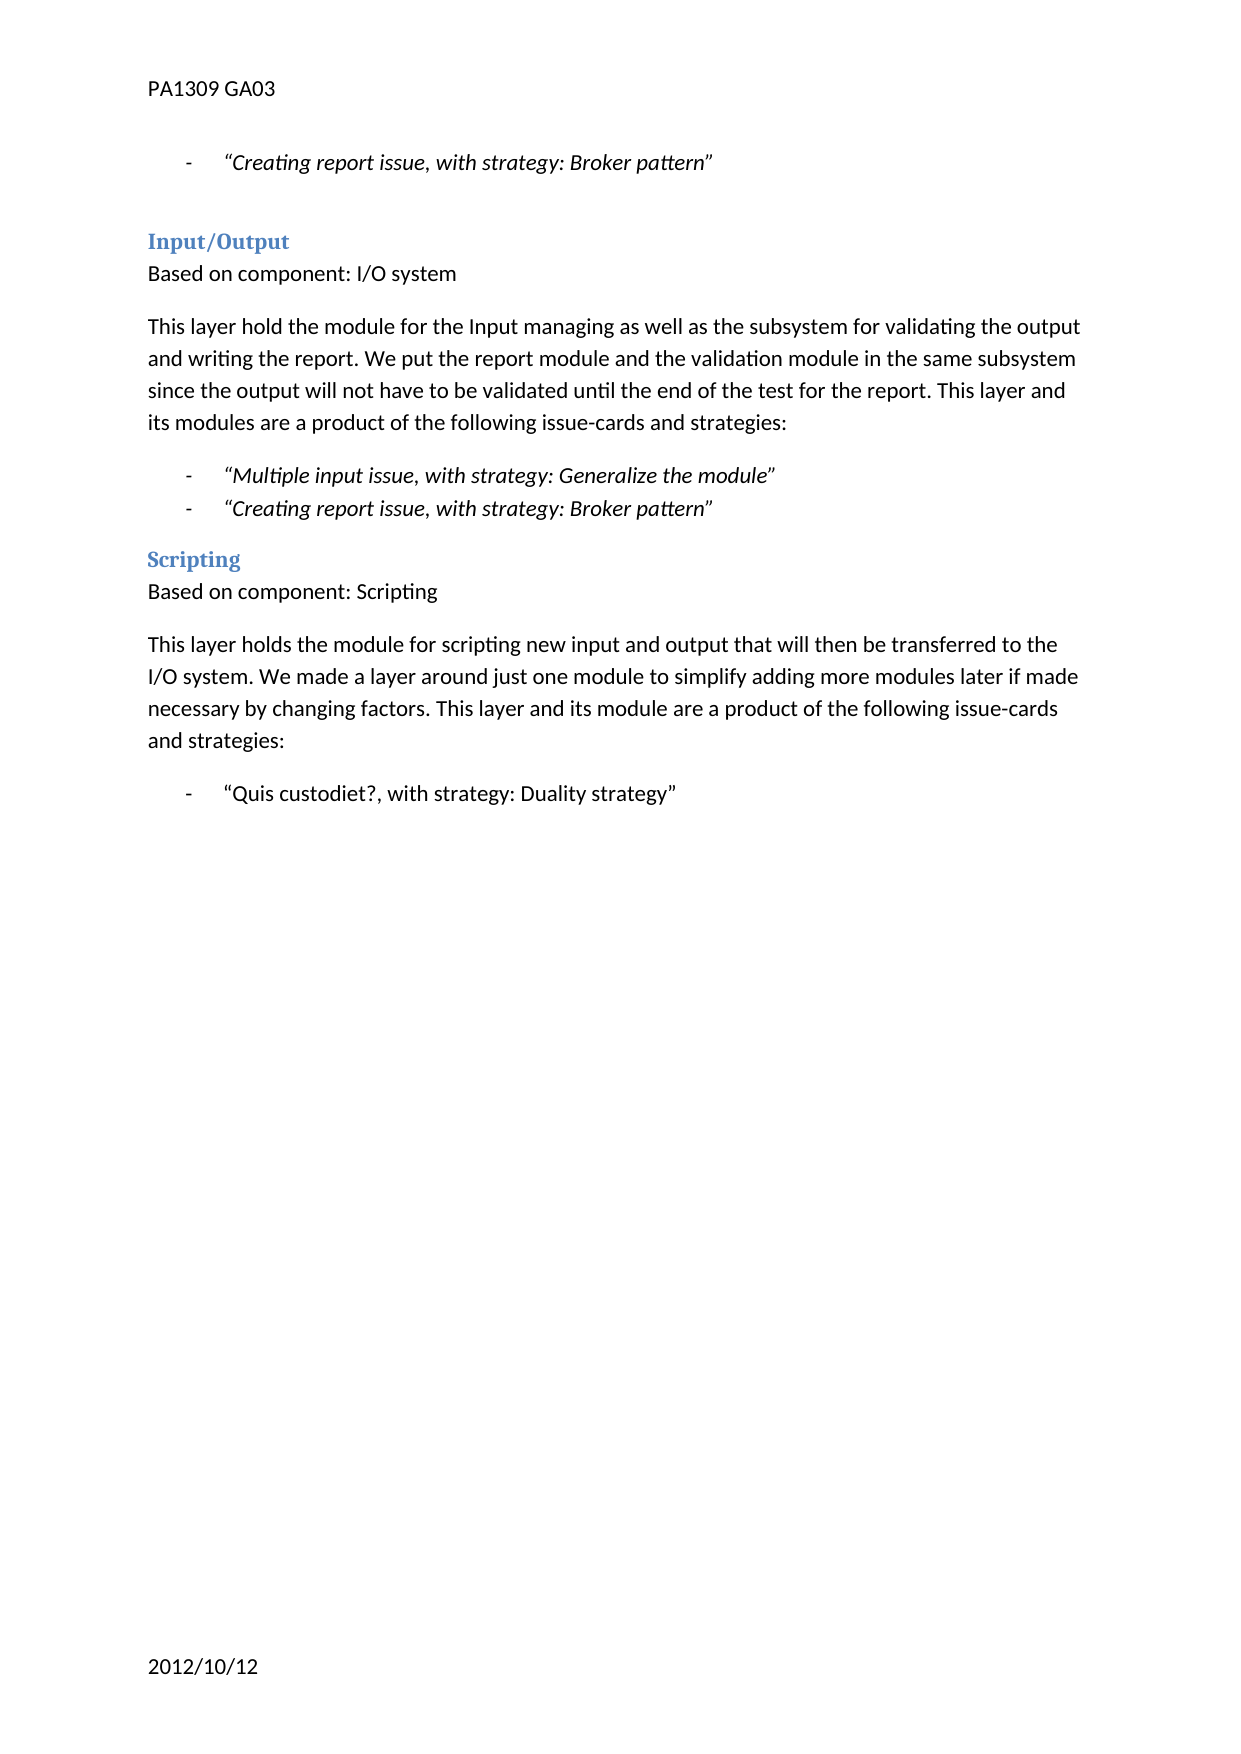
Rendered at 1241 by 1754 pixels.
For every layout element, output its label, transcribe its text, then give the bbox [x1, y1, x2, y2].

subtitle Input/Output [148, 229, 1093, 255]
text Based on component: I/O system [148, 259, 1093, 287]
text Based on component: Scripting [148, 577, 1093, 605]
list “Multiple input issue, with strategy: Generalize the module” [185, 461, 1093, 489]
text This layer hold the module for the Input managing as well as the subsystem for validating the output and writing the report. We put the report module and the validation module in the same subsystem since the output will not have to be validated until the end of the test for the report. This layer and its modules are a product of the following issue-cards and strategies: [148, 312, 1093, 436]
list “Creating report issue, with strategy: Broker pattern” [185, 148, 1093, 176]
list “Quis custodiet?, with strategy: Duality strategy” [185, 779, 1093, 807]
list “Creating report issue, with strategy: Broker pattern” [185, 494, 1093, 522]
text This layer holds the module for scripting new input and output that will then be transferred to the I/O system. We made a layer around just one module to simplify adding more modules later if made necessary by changing factors. This layer and its module are a product of the following issue-cards and strategies: [148, 630, 1093, 754]
subtitle Scripting [148, 547, 1093, 573]
